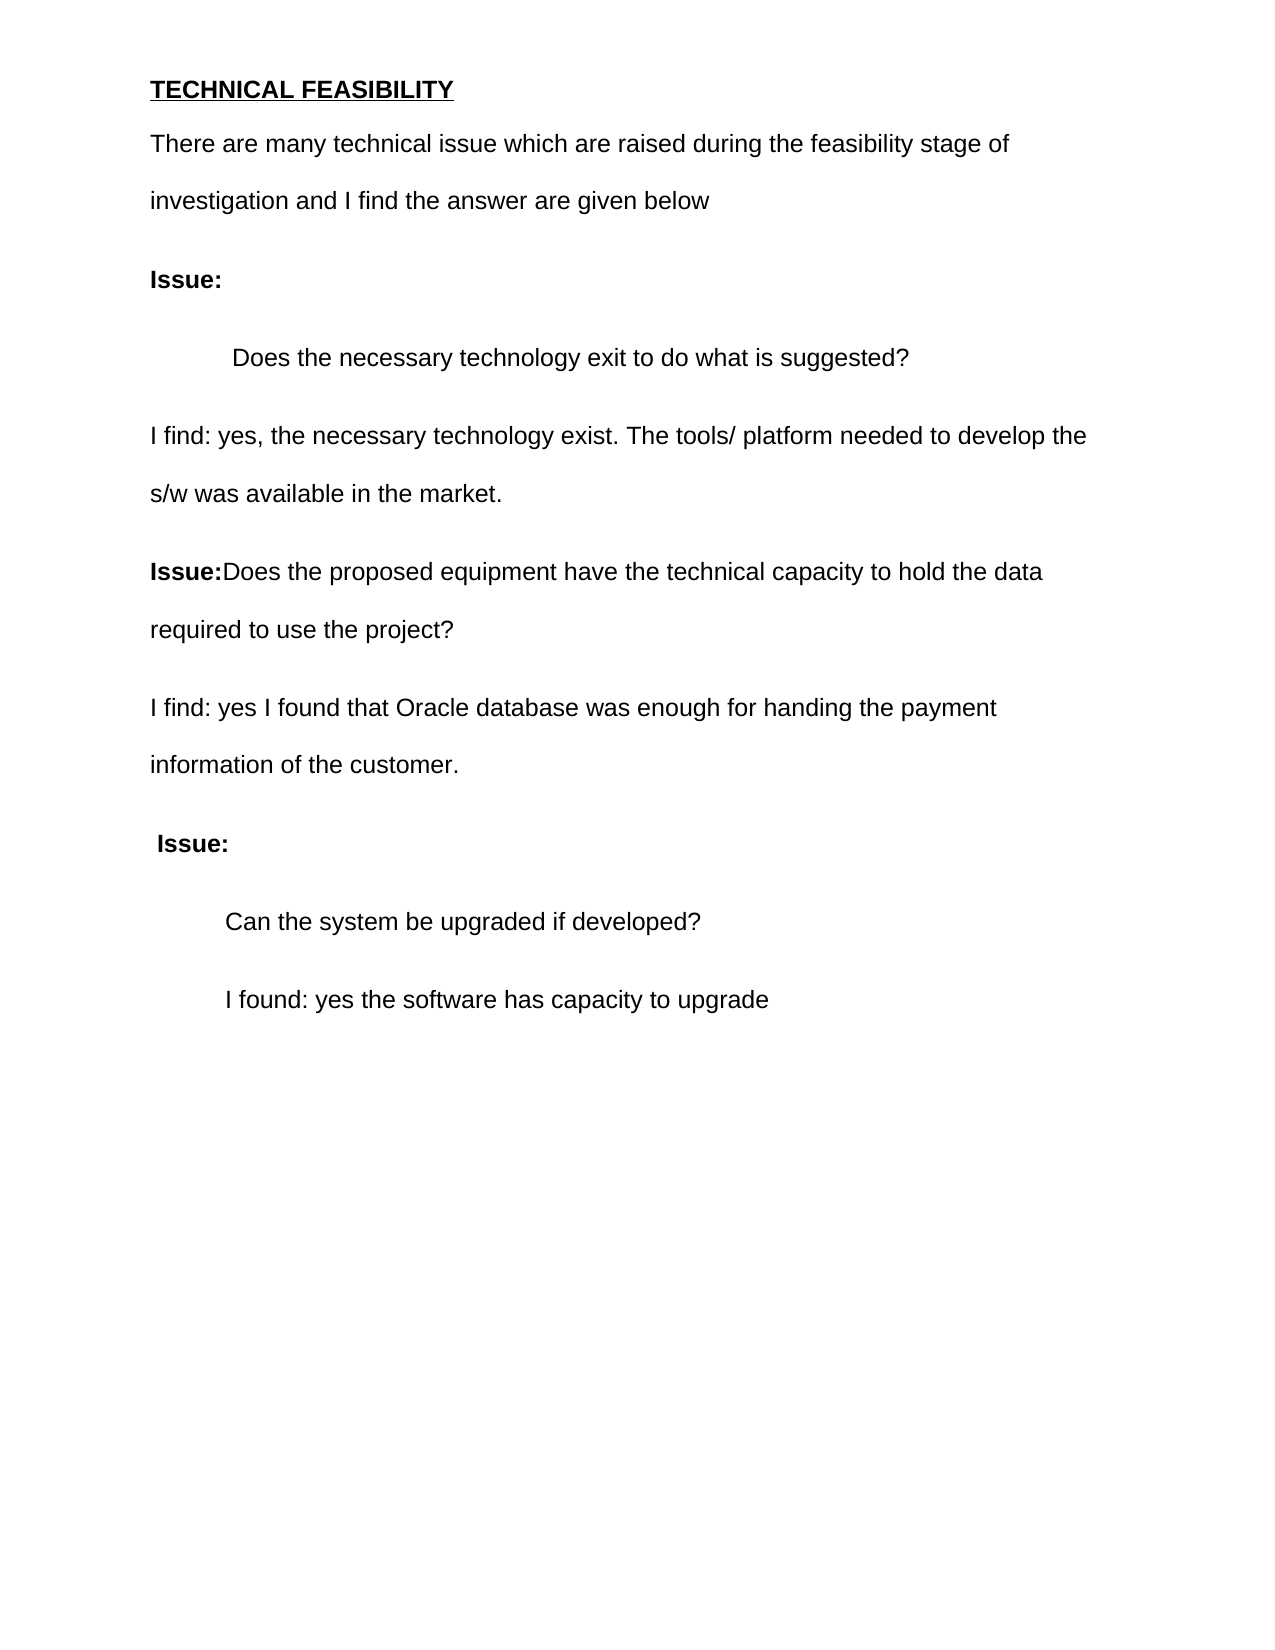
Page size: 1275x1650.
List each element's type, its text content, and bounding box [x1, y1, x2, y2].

text Issue:Does the proposed equipment have the technical capacity to hold the data required to use the project? [150, 557, 1125, 643]
text I find: yes I found that Oracle database was enough for handing the payment information of the customer. [150, 693, 1125, 779]
text I found: yes the software has capacity to upgrade [150, 986, 1125, 1014]
text Issue: [150, 265, 1125, 293]
text There are many technical issue which are raised during the feasibility stage of investigation and I find the answer are given below [150, 129, 1125, 215]
text I find: yes, the necessary technology exist. The tools/ platform needed to develop the s/w was available in the market. [150, 421, 1125, 508]
text Does the necessary technology exit to do what is suggested? [150, 343, 1125, 372]
text Issue: [150, 829, 1125, 858]
text TECHNICAL FEASIBILITY [150, 75, 1125, 104]
text Can the system be upgraded if developed? [150, 907, 1125, 936]
